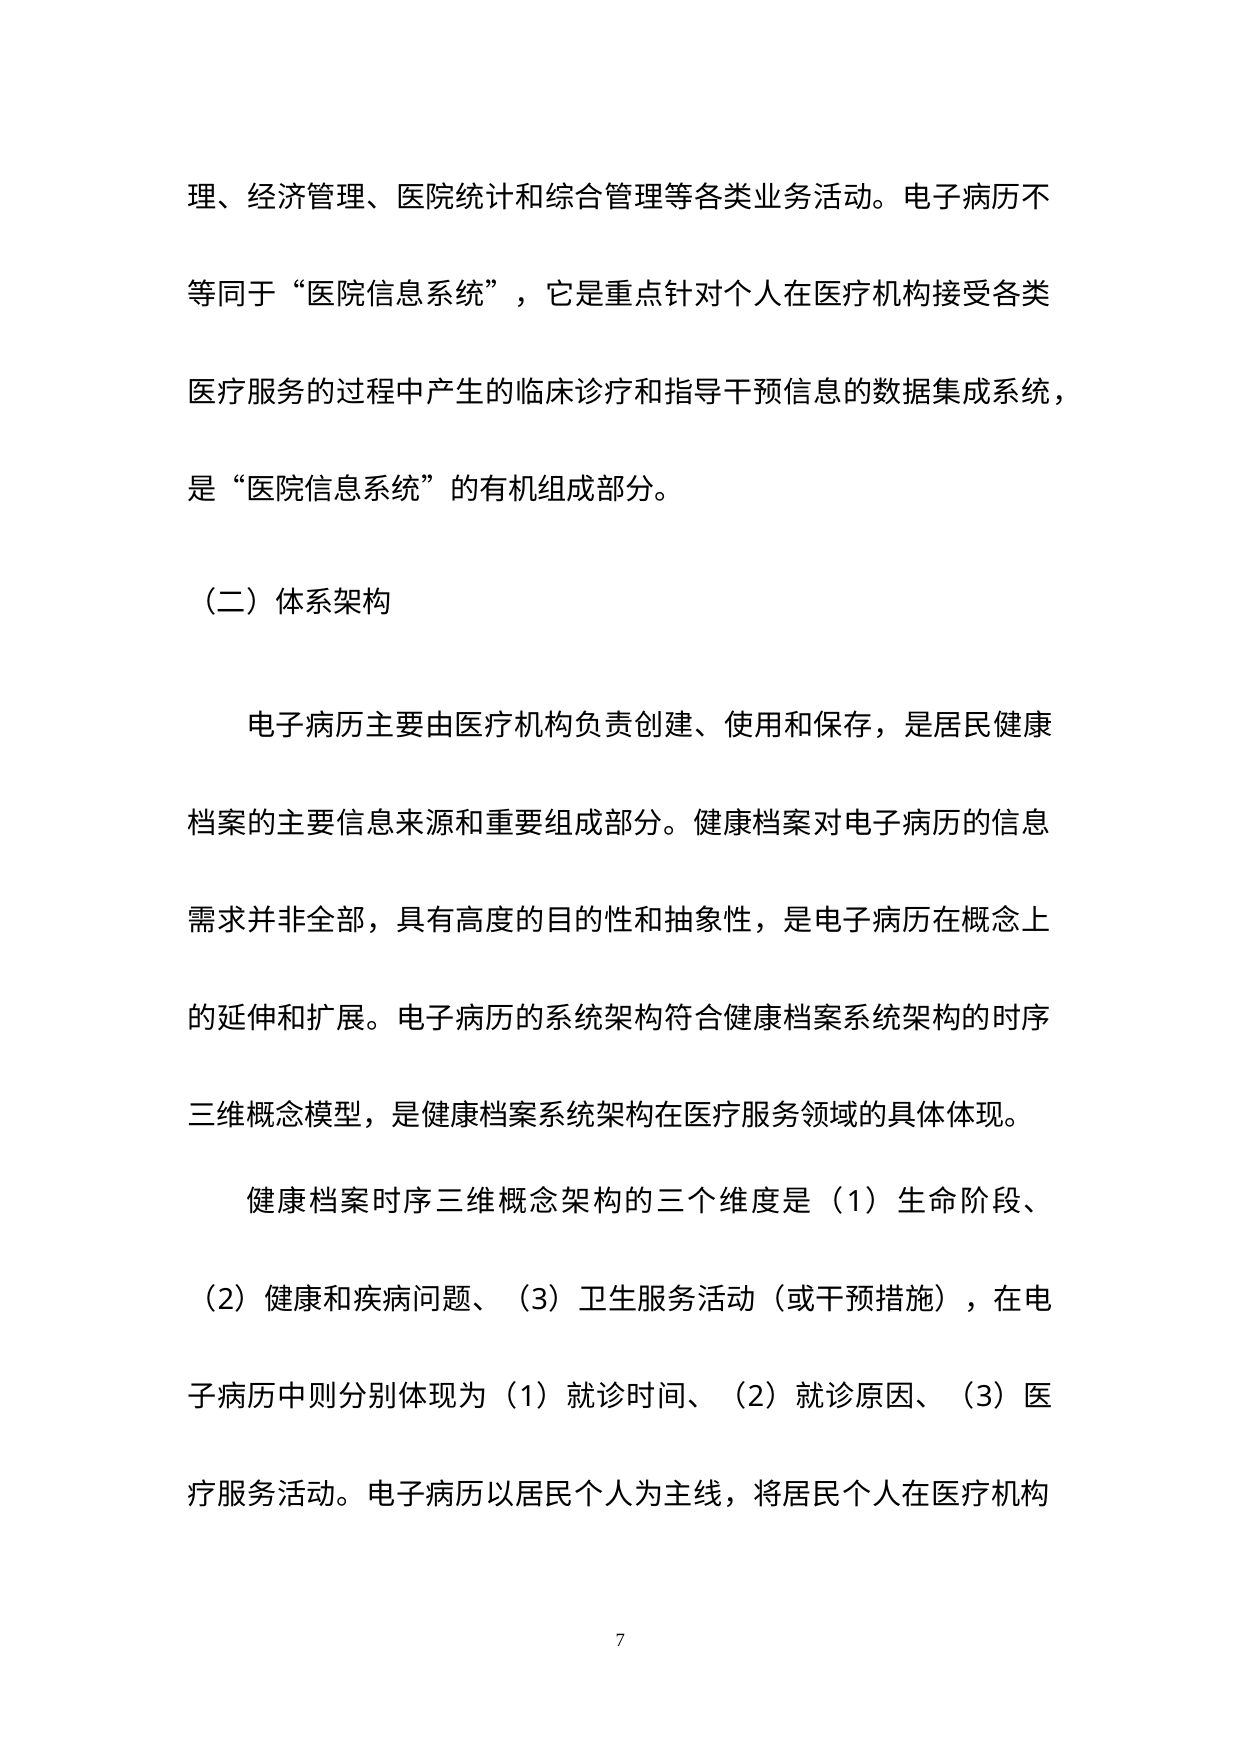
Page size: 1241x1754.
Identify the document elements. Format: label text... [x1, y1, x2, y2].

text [187, 1167, 1053, 1524]
subtitle （二）体系架构 [187, 568, 1053, 633]
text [187, 162, 1053, 519]
text 电子病历主要由医疗机构负责创建、使用和保存，是居民健康档案的主要信息来源和重要组成部分。健康档案对电子病历的信息需求并非全部，具有高度的目的性和抽象性，是电子病历在概念上的延伸和扩展。电子病历的系统架构符合健康档案系统架构的时序三维概念模型，是健康档案系统架构在医疗服务领域的具体体现。 [187, 691, 1053, 1146]
